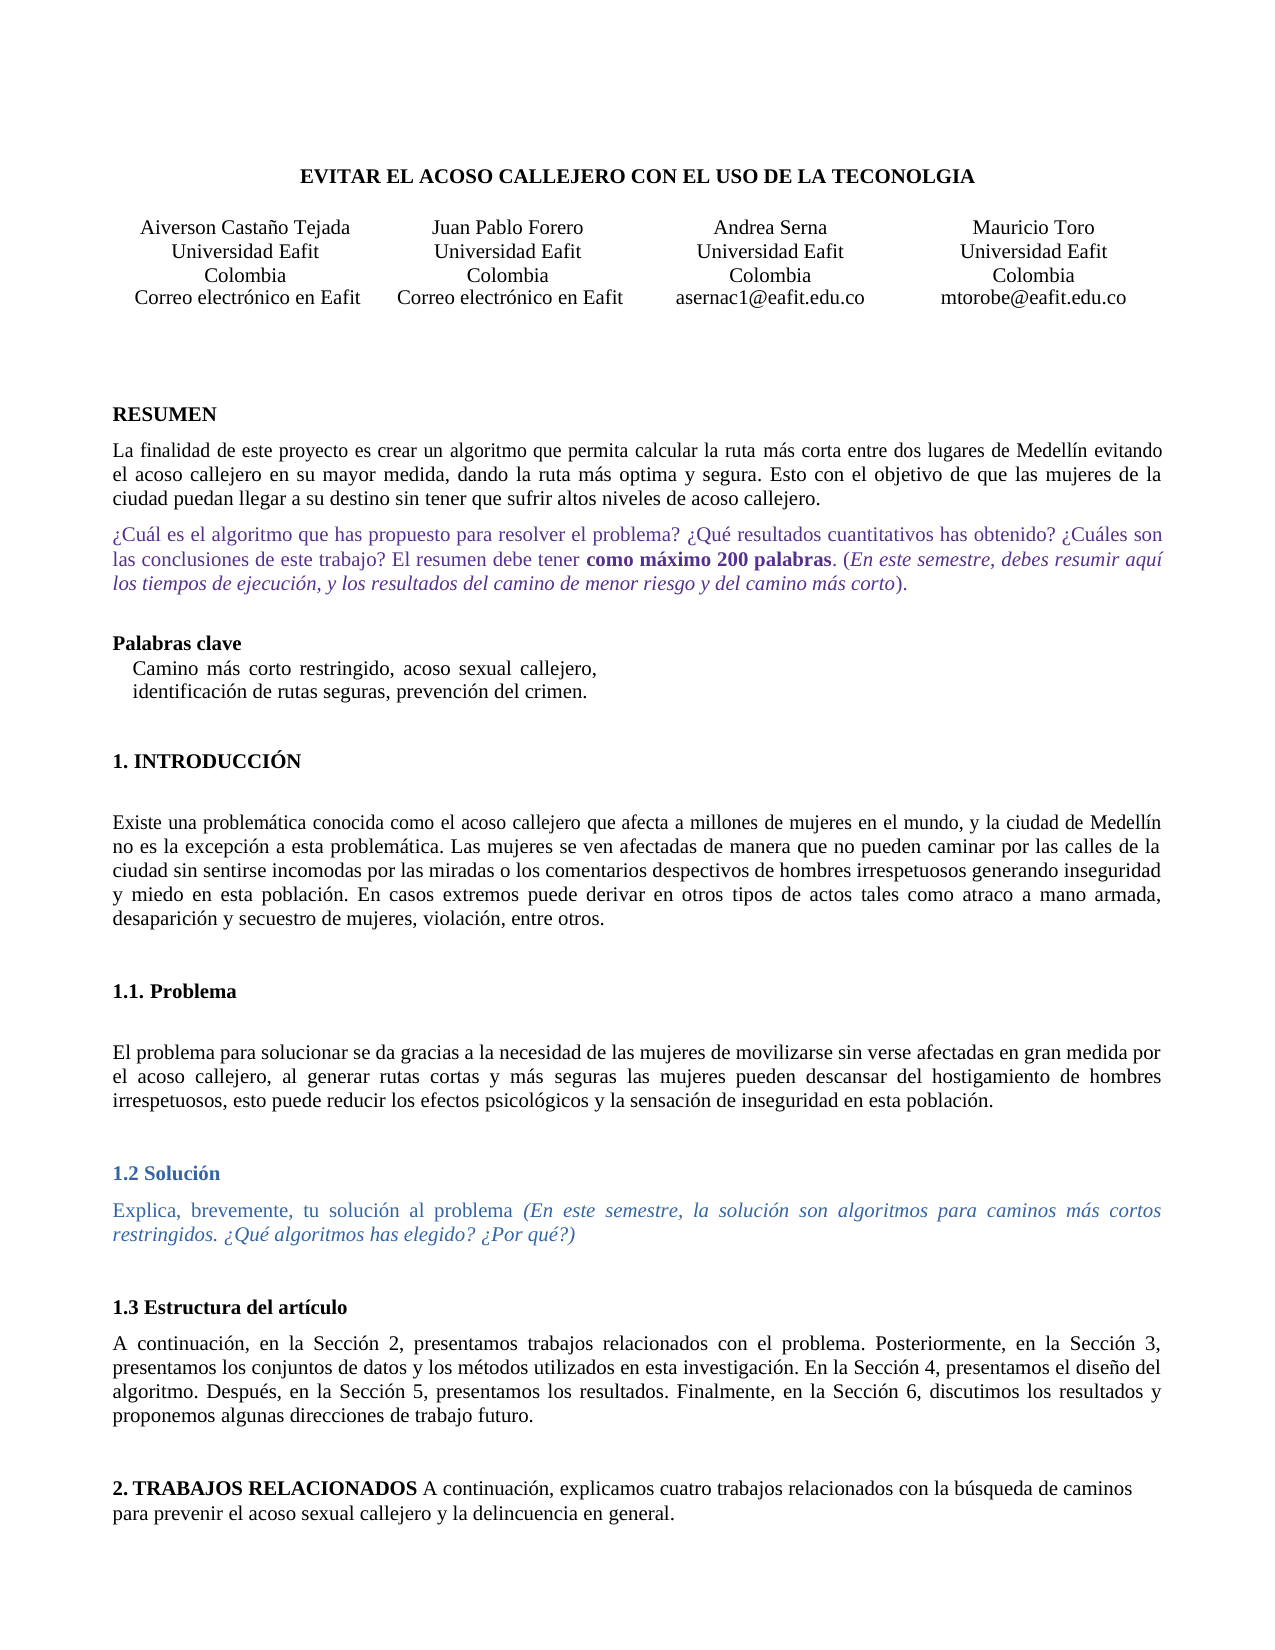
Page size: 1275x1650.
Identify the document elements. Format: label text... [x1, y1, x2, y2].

table_header Juan Pablo Forero Universidad Eafit Colombia Correo electrónico en Eafit [379, 215, 649, 309]
subtitle Problema [112, 979, 1175, 1003]
subtitle EVITAR EL ACOSO CALLEJERO CON EL USO DE LA TECONOLGIA [298, 164, 977, 188]
text A continuación, en la Sección 2, presentamos trabajos relacionados con el problema. Posteriormente, en la Sección 3, presentamos los conjuntos de datos y los métodos utilizados en esta investigación. En la Sección 4, presentamos el diseño del algoritmo. Después, en la Sección 5, presentamos los resultados. Finalmente, en la Sección 6, discutimos los resultados y proponemos algunas direcciones de trabajo futuro. [112, 1331, 1163, 1427]
text Explica, brevemente, tu solución al problema (En este semestre, la solución son algoritmos para caminos más cortos restringidos. ¿Qué algoritmos has elegido? ¿Por qué?) [112, 1198, 1162, 1246]
text RESUMEN [112, 402, 1175, 426]
list TRABAJOS RELACIONADOS A continuación, explicamos cuatro trabajos relacionados con la búsqueda de caminos para prevenir el acoso sexual callejero y la delincuencia en general. [112, 1476, 1162, 1524]
subtitle INTRODUCCIÓN [112, 749, 1175, 773]
text La finalidad de este proyecto es crear un algoritmo que permita calcular la ruta más corta entre dos lugares de Medellín evitando el acoso callejero en su mayor medida, dando la ruta más optima y segura. Esto con el objetivo de que las mujeres de la ciudad puedan llegar a su destino sin tener que sufrir altos niveles de acoso callejero. [112, 438, 1163, 510]
text Camino más corto restringido, acoso sexual callejero, identificación de rutas seguras, prevención del crimen. [132, 655, 599, 703]
text El problema para solucionar se da gracias a la necesidad de las mujeres de movilizarse sin verse afectadas en gran medida por el acoso callejero, al generar rutas cortas y más seguras las mujeres pueden descansar del hostigamiento de hombres irrespetuosos, esto puede reducir los efectos psicológicos y la sensación de inseguridad en esta población. [112, 1040, 1163, 1112]
list Solución [112, 1161, 1175, 1185]
table_header Mauricio Toro Universidad Eafit Colombia mtorobe@eafit.edu.co [903, 215, 1147, 309]
subtitle Estructura del artículo [112, 1294, 1175, 1319]
table_header Aiverson Castaño Tejada Universidad Eafit Colombia Correo electrónico en Eafit [114, 215, 379, 309]
text ¿Cuál es el algoritmo que has propuesto para resolver el problema? ¿Qué resultados cuantitativos has obtenido? ¿Cuáles son las conclusiones de este trabajo? El resumen debe tener como máximo 200 palabras. (En este semestre, debes resumir aquí los tiempos de ejecución, y los resultados del camino de menor riesgo y del camino más corto). [112, 522, 1163, 594]
table_header Andrea Serna Universidad Eafit Colombia asernac1@eafit.edu.co [649, 215, 903, 309]
subtitle Palabras clave [112, 631, 1175, 655]
text Existe una problemática conocida como el acoso callejero que afecta a millones de mujeres en el mundo, y la ciudad de Medellín no es la excepción a esta problemática. Las mujeres se ven afectadas de manera que no pueden caminar por las calles de la ciudad sin sentirse incomodas por las miradas o los comentarios despectivos de hombres irrespetuosos generando inseguridad y miedo en esta población. En casos extremos puede derivar en otros tipos de actos tales como atraco a mano armada, desaparición y secuestro de mujeres, violación, entre otros. [112, 810, 1163, 930]
